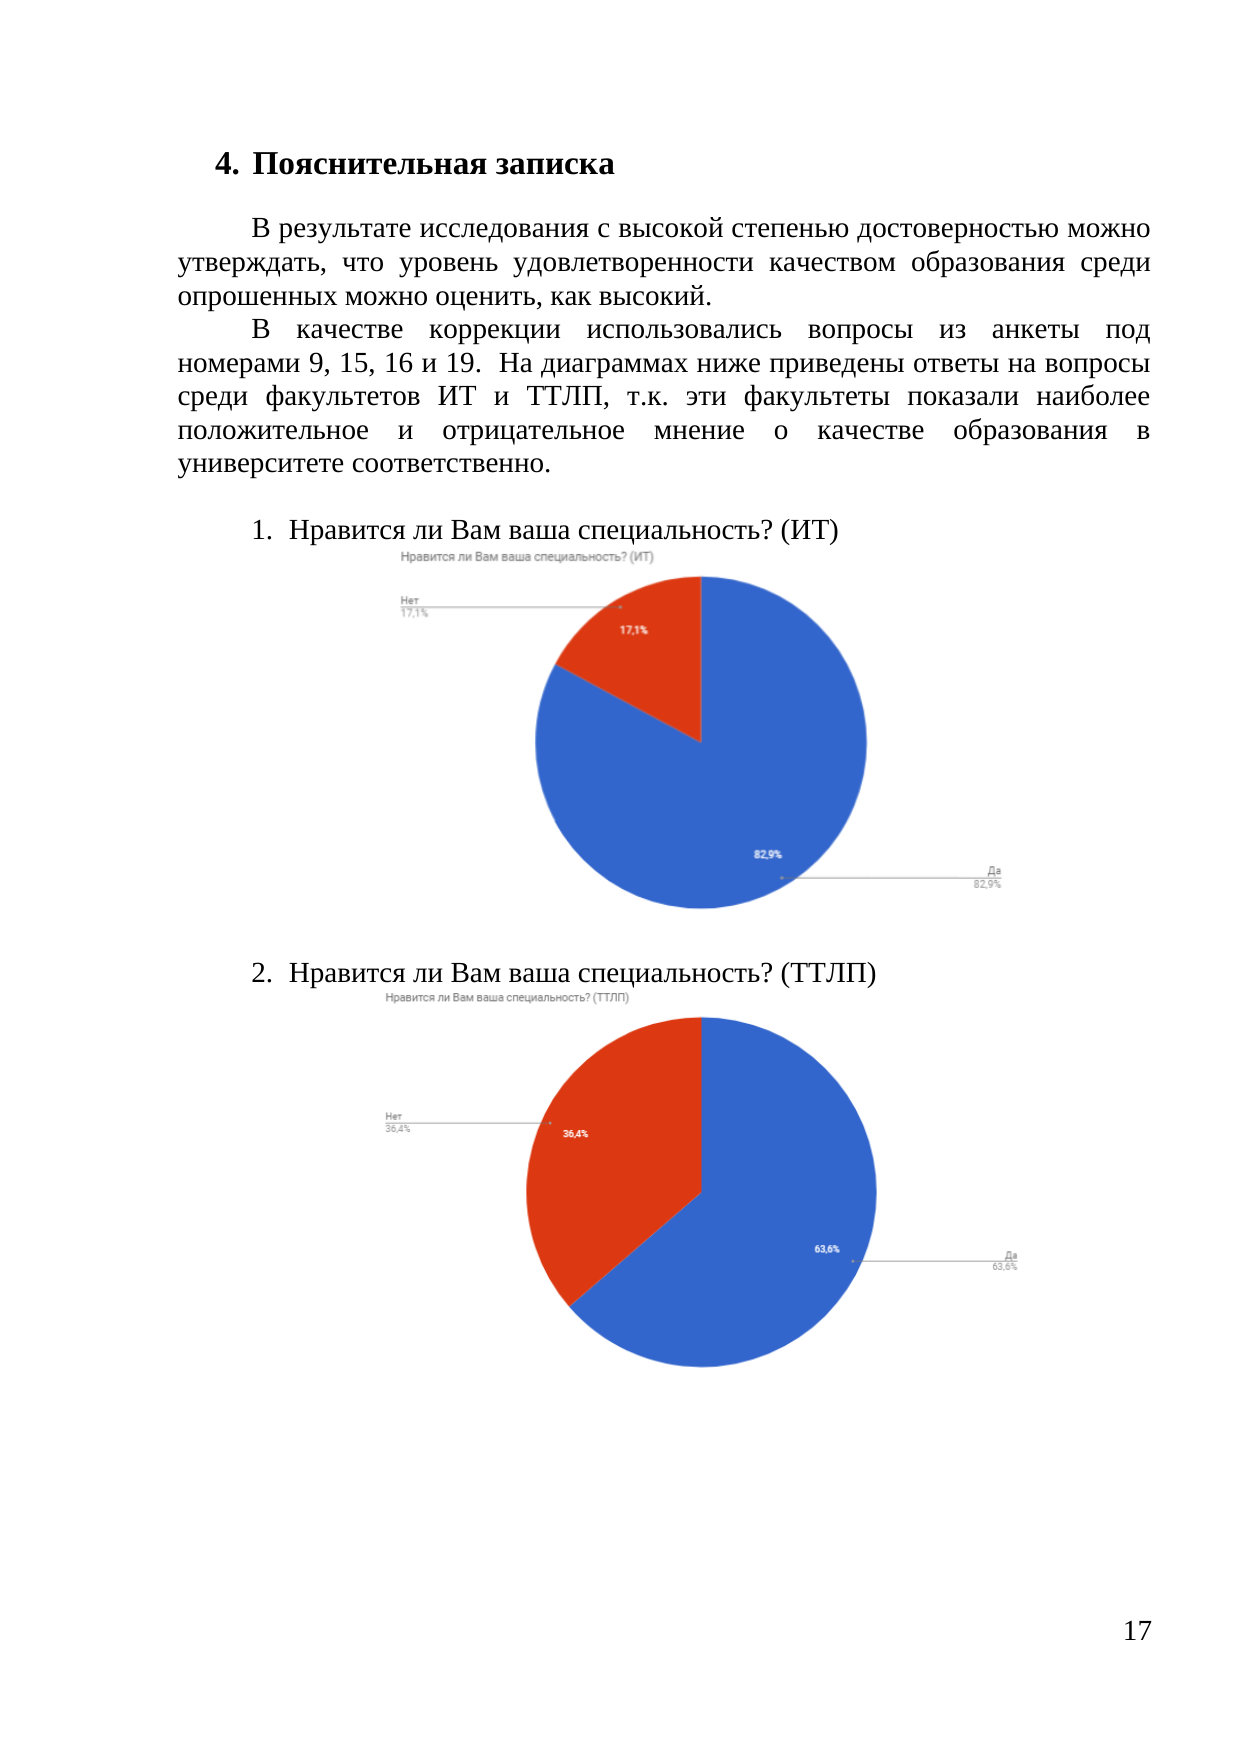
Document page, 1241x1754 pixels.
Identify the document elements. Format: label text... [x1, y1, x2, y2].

picture [376, 989, 1027, 1378]
list Нравится ли Вам ваша специальность? (ИТ) [251, 512, 1152, 546]
list Нравится ли Вам ваша специальность? (ТТЛП) [251, 956, 1152, 989]
text В качестве коррекции использовались вопросы из анкеты под номерами 9, 15, 16 и 19. На диаграммах ниже приведены ответы на вопросы среди факультетов ИТ и ТТЛП, т.к. эти факультеты показали наиболее положительное и отрицательное мнение о качестве образования в университете соответственно. [177, 311, 1152, 479]
text В результате исследования с высокой степенью достоверностью можно утверждать, что уровень удовлетворенности качеством образования среди опрошенных можно оценить, как высокий. [177, 211, 1152, 311]
picture [390, 546, 1013, 922]
subtitle Пояснительная записка [215, 143, 1152, 181]
